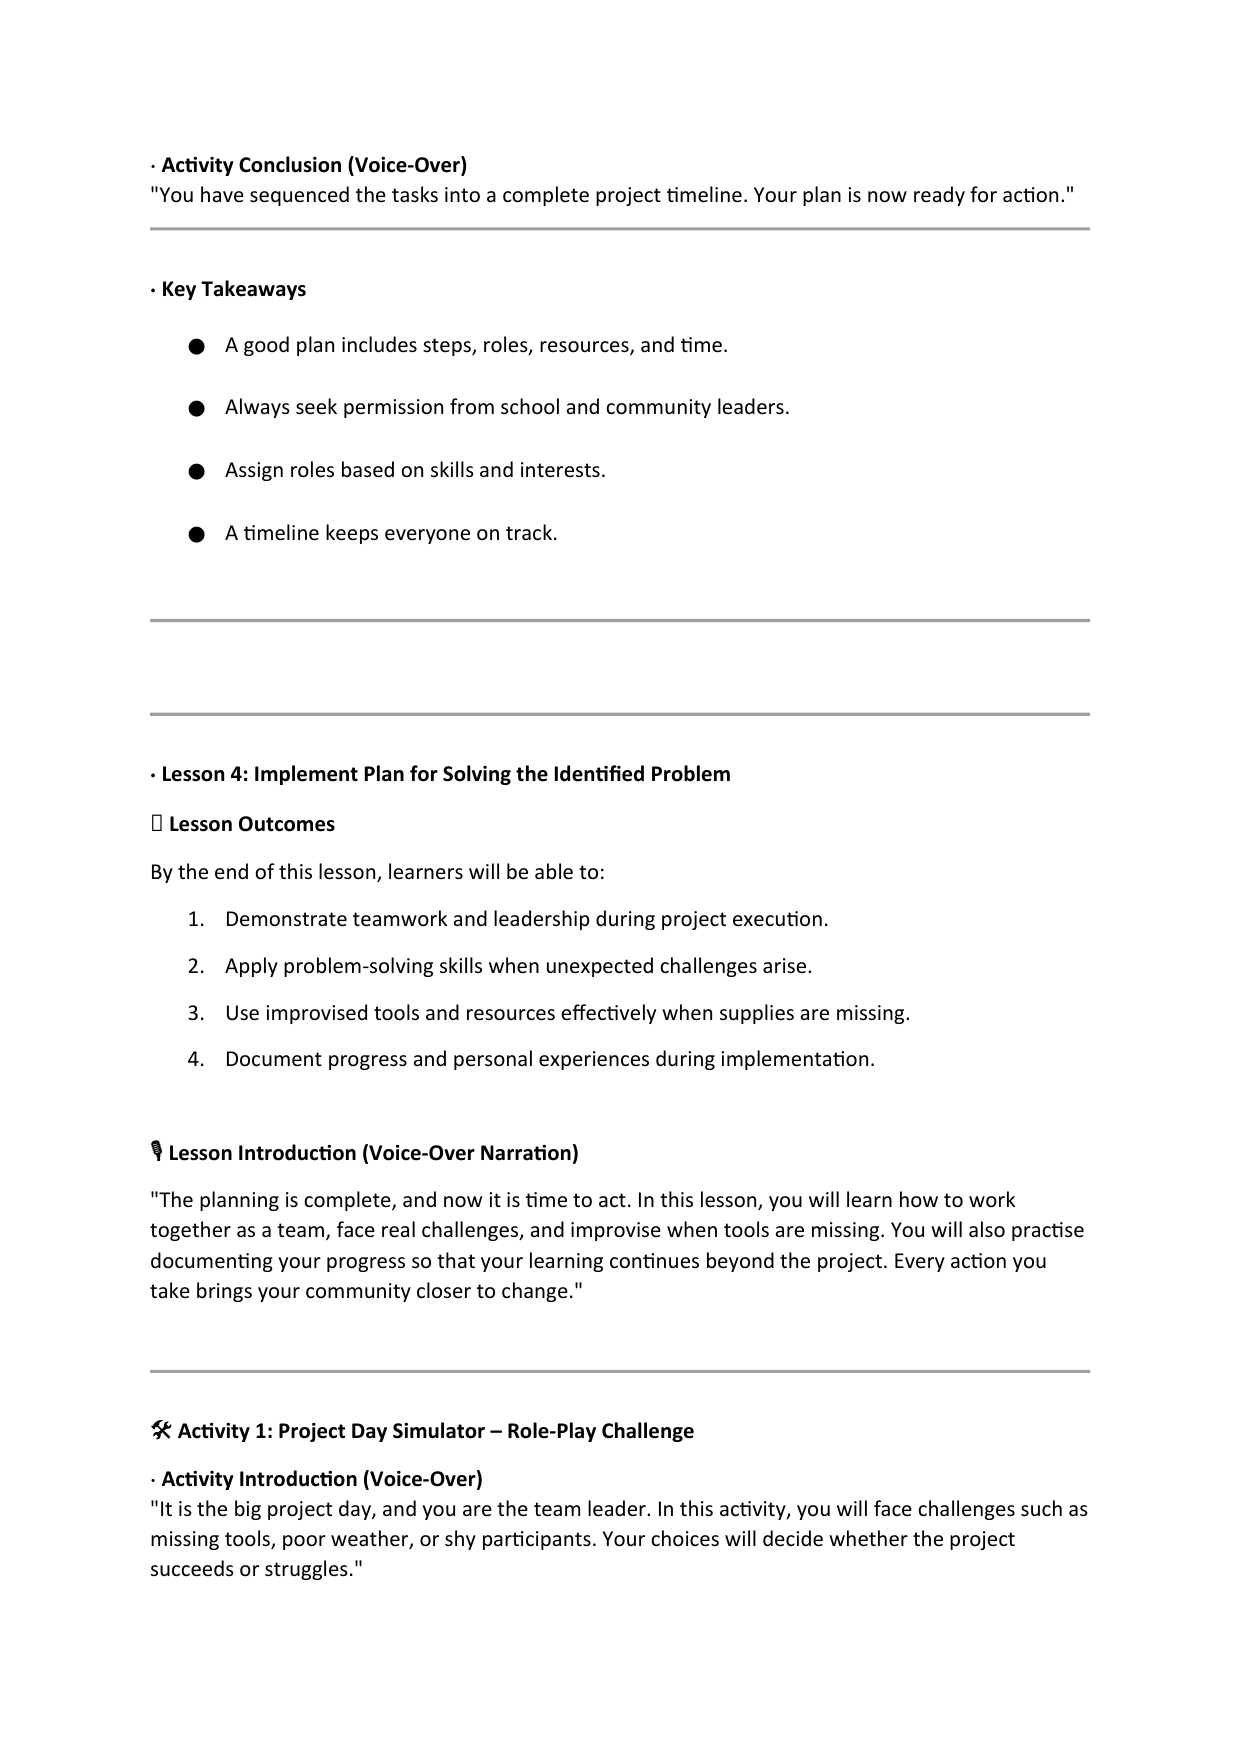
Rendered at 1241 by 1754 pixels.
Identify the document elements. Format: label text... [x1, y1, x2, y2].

text 🔚 Activity Conclusion (Voice-Over) "You have sequenced the tasks into a complete project timeline. Your plan is now ready for action." [150, 150, 1090, 208]
list Document progress and personal experiences during implementation. [187, 1044, 1090, 1073]
text 🎙️ Lesson Introduction (Voice-Over Narration) [150, 1138, 1090, 1167]
text 🎯 Activity Introduction (Voice-Over) "It is the big project day, and you are the team leader. In this activity, you will face challenges such as missing tools, poor weather, or shy participants. Your choices will decide whether the project succeeds or struggles." [150, 1464, 1090, 1583]
list Always seek permission from school and community leaders. [187, 384, 1090, 427]
text By the end of this lesson, learners will be able to: [150, 857, 1090, 885]
list A timeline keeps everyone on track. [187, 509, 1090, 552]
text 📘 Lesson 4: Implement Plan for Solving the Identified Problem [150, 759, 1090, 788]
text 🛠️ Activity 1: Project Day Simulator – Role-Play Challenge [150, 1417, 1090, 1445]
list Assign roles based on skills and interests. [187, 447, 1090, 489]
text "The planning is complete, and now it is time to act. In this lesson, you will learn how to work together as a team, face real challenges, and improvise when tools are missing. You will also practise documenting your progress so that your learning continues beyond the project. Every action you take brings your community closer to change." [150, 1185, 1090, 1304]
text Lesson Outcomes [150, 807, 1090, 838]
text 🌟 Key Takeaways [150, 274, 1090, 302]
list Demonstrate teamwork and leadership during project execution. [187, 904, 1090, 932]
list A good plan includes steps, roles, resources, and time. [187, 321, 1090, 364]
list Use improvised tools and resources effectively when supplies are missing. [187, 998, 1090, 1026]
list Apply problem-solving skills when unexpected challenges arise. [187, 951, 1090, 979]
